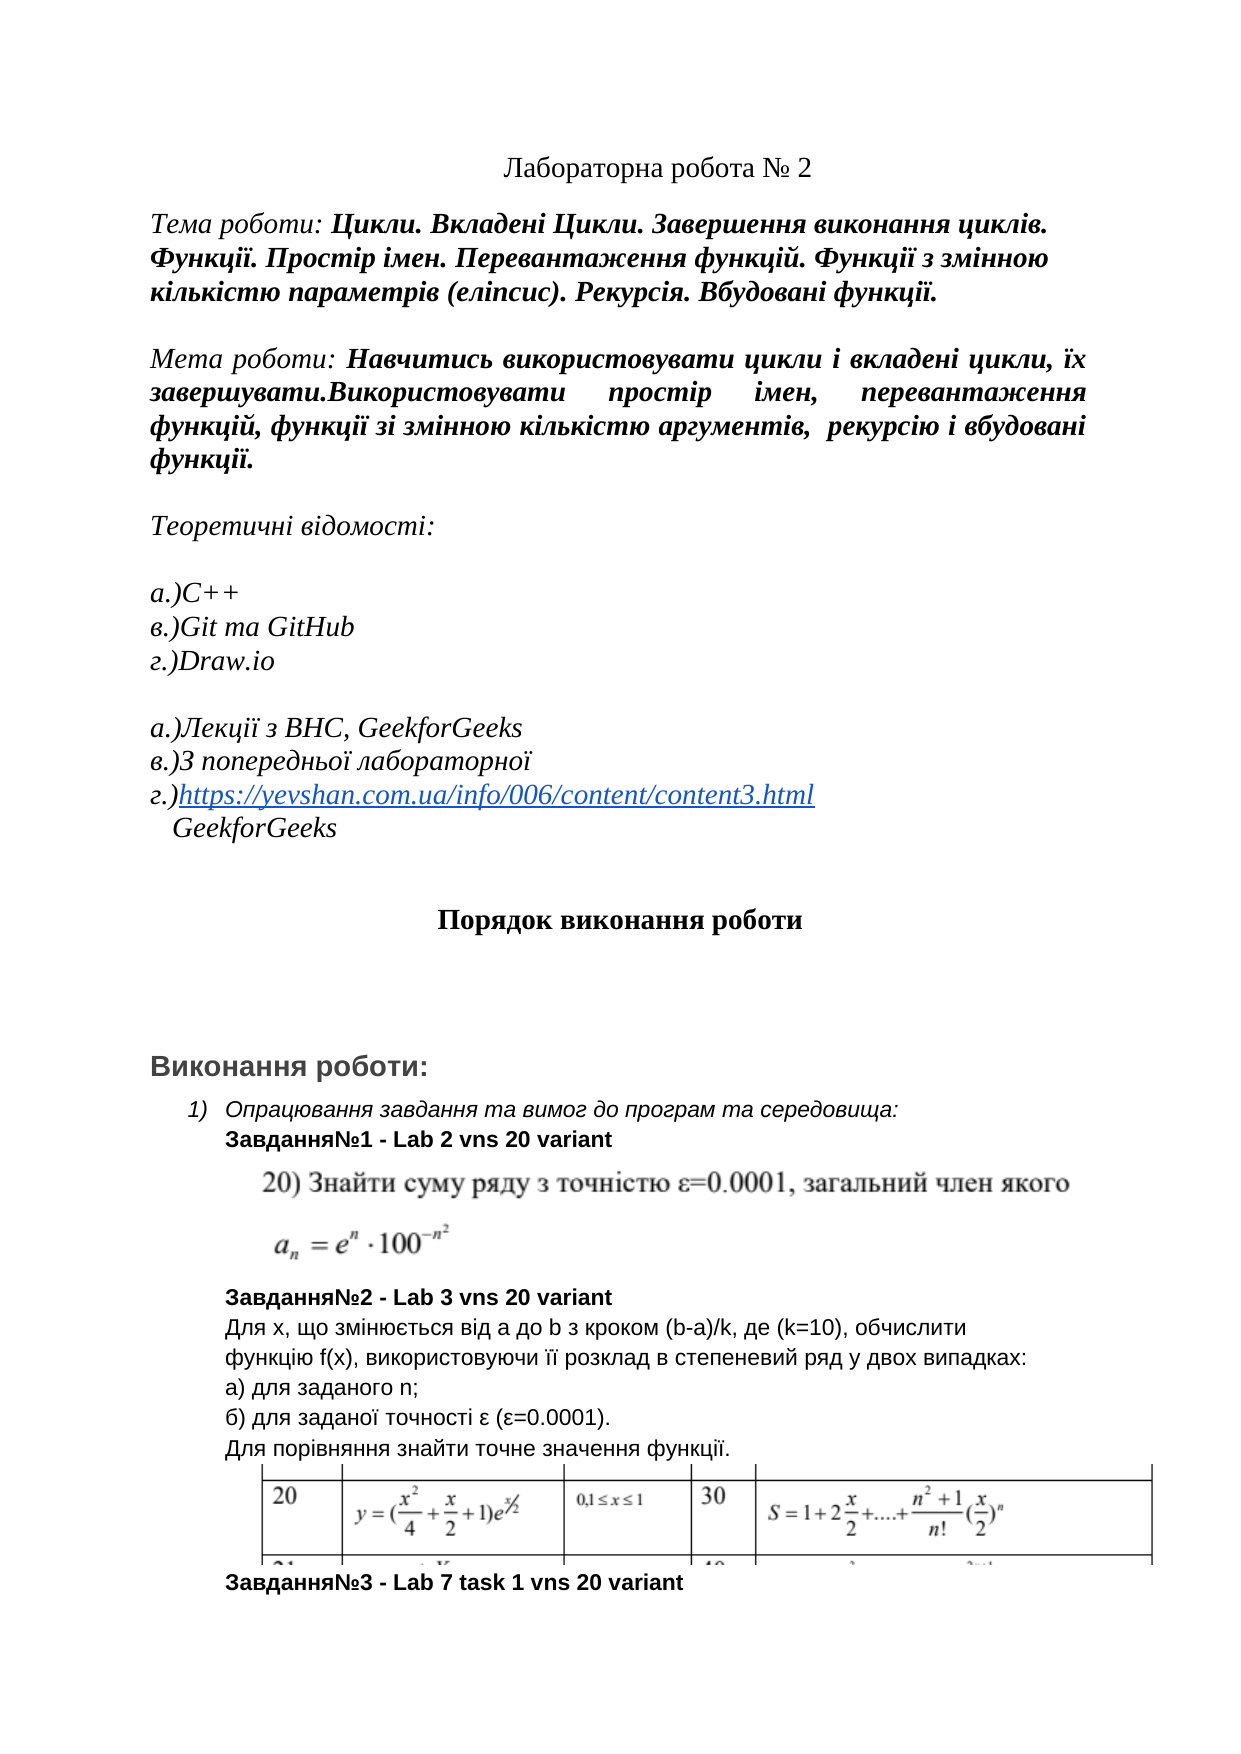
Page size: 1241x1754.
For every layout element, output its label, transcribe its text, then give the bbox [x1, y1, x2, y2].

text а) для заданого n; [225, 1374, 1090, 1400]
text Для х, що змінюється від a до b з кроком (b-a)/k, де (k=10), обчислити [225, 1314, 1090, 1340]
text в.)Git та GitHub [150, 609, 1090, 643]
subtitle Виконання роботи: [150, 1049, 1090, 1082]
text Завдання№2 - Lab 3 vns 20 variant [225, 1283, 1090, 1310]
subtitle Лабораторна робота № 2 [150, 150, 1090, 183]
text Порядок виконання роботи [150, 902, 1090, 936]
text Для порівняння знайти точне значення функції. [225, 1434, 1090, 1461]
text Мета роботи: Навчитись використовувати цикли і вкладені цикли, їх завершувати.Використовувати простір імен, перевантаження функцій, функції зі змінною кількістю аргументів, рекурсію і вбудовані функції. [150, 341, 1090, 475]
picture [225, 1156, 1114, 1280]
text а.)C++ [150, 576, 1090, 609]
text г.)Draw.io [150, 643, 1090, 676]
text a.)Лекції з ВНС, GeekforGeeks [150, 710, 1090, 743]
text GeekforGeeks [150, 810, 1090, 844]
text Завдання№3 - Lab 7 task 1 vns 20 variant [225, 1568, 1090, 1595]
text функцію f(x), використовуючи її розклад в степеневий ряд у двох випадках: [225, 1344, 1090, 1370]
text в.)З попередньої лабораторної [150, 743, 1090, 777]
picture [225, 1464, 1166, 1565]
text Тема роботи: Цикли. Вкладені Цикли. Завершення виконання циклів. Функції. Простір імен. Перевантаження функцій. Функції з змінною кількістю параметрів (еліпсис). Рекурсія. Вбудовані функції. [150, 207, 1090, 307]
list Опрацювання завдання та вимог до програм та середовища: [187, 1096, 1090, 1122]
text г.)https://yevshan.com.ua/info/006/content/content3.html [150, 777, 1090, 810]
text Завдання№1 - Lab 2 vns 20 variant [225, 1126, 1090, 1152]
text Теоретичні відомості: [150, 508, 1090, 542]
text б) для заданої точності ε (ε=0.0001). [225, 1404, 1090, 1431]
